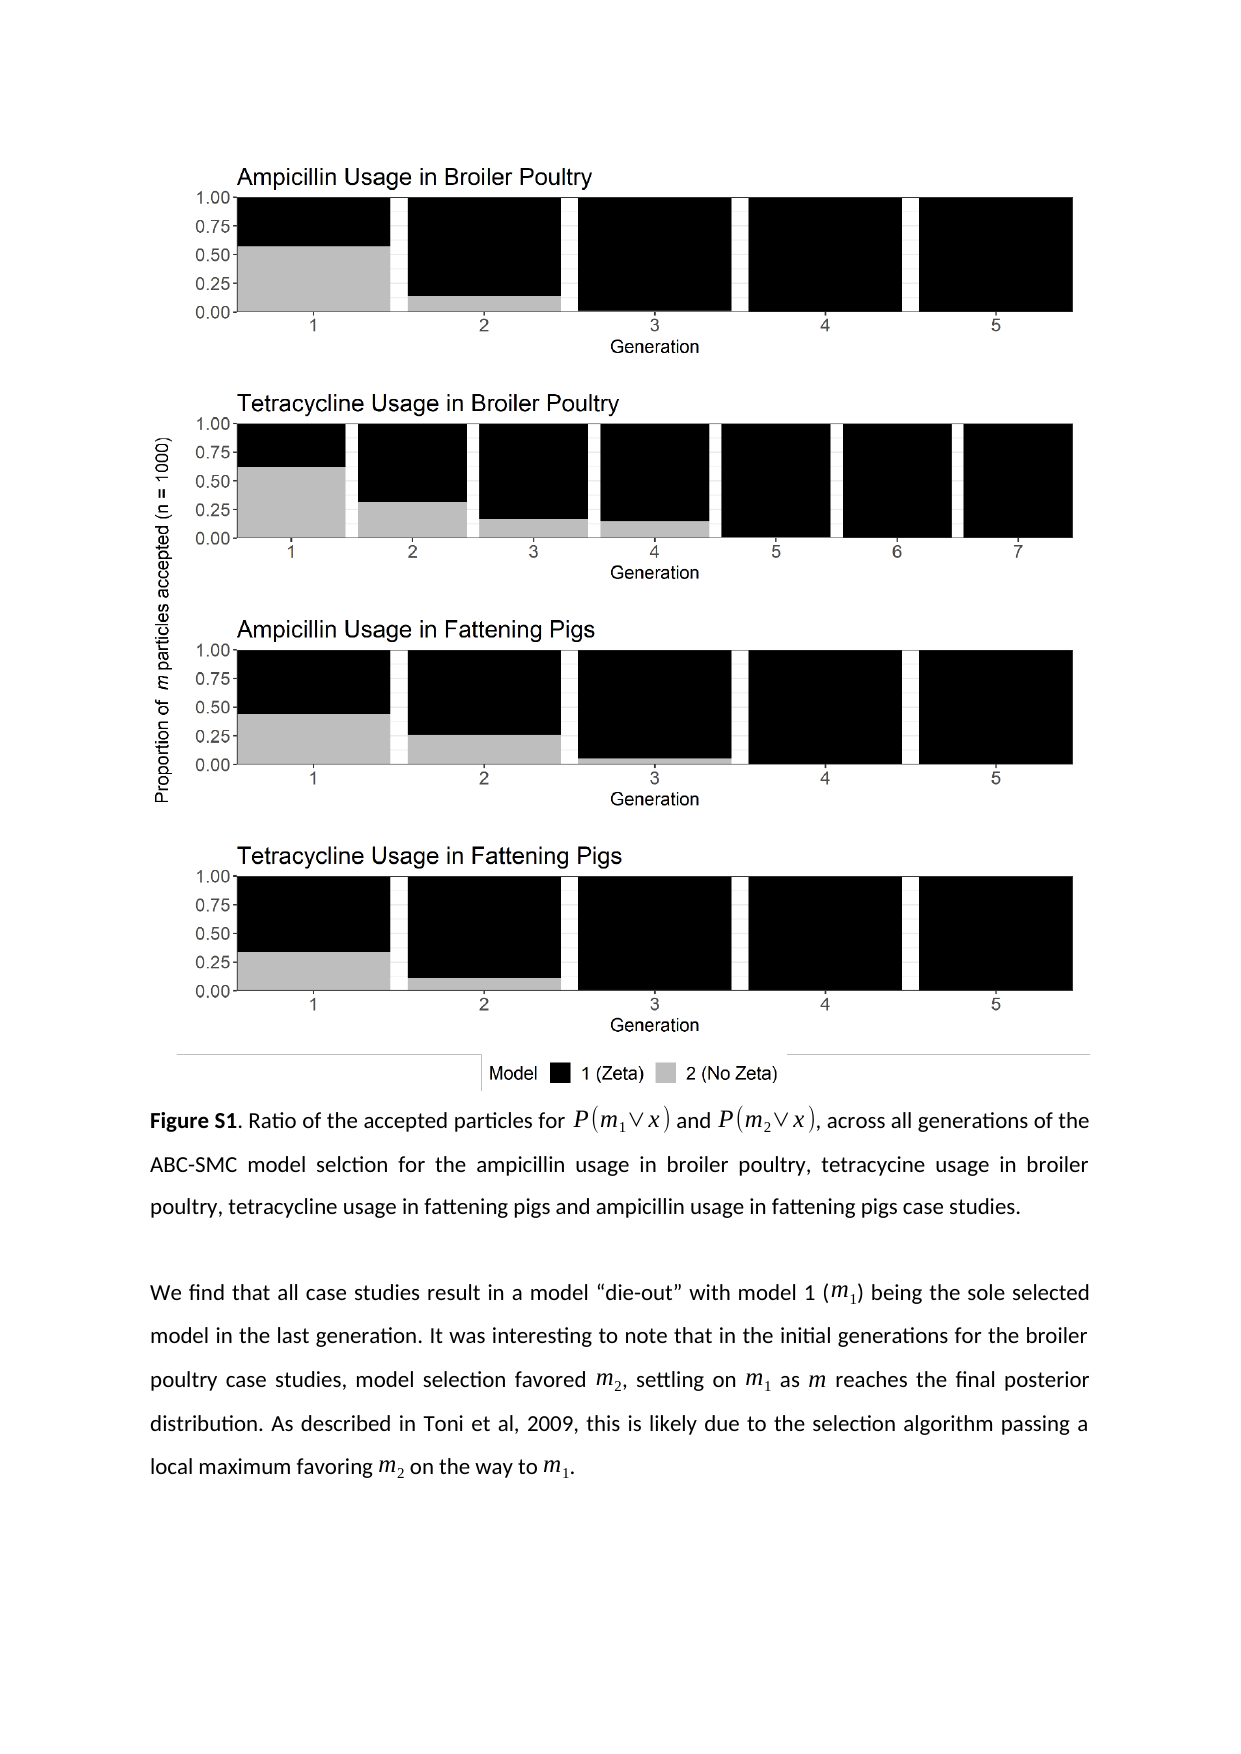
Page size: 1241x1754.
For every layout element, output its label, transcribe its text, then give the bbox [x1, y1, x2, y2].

text Figure S1. Ratio of the accepted particles for and , across all generations of the ABC-SMC model selction for the ampicillin usage in broiler poultry, tetracycine usage in broiler poultry, tetracycline usage in fattening pigs and ampicillin usage in fattening pigs case studies. [150, 1104, 1090, 1220]
picture [150, 150, 1091, 1091]
text We find that all case studies result in a model “die-out” with model 1 () being the sole selected model in the last generation. It was interesting to note that in the initial generations for the broiler poultry case studies, model selection favored , settling on as reaches the final posterior distribution. As described in Toni et al, 2009, this is likely due to the selection algorithm passing a local maximum favoring on the way to . [150, 1276, 1090, 1482]
